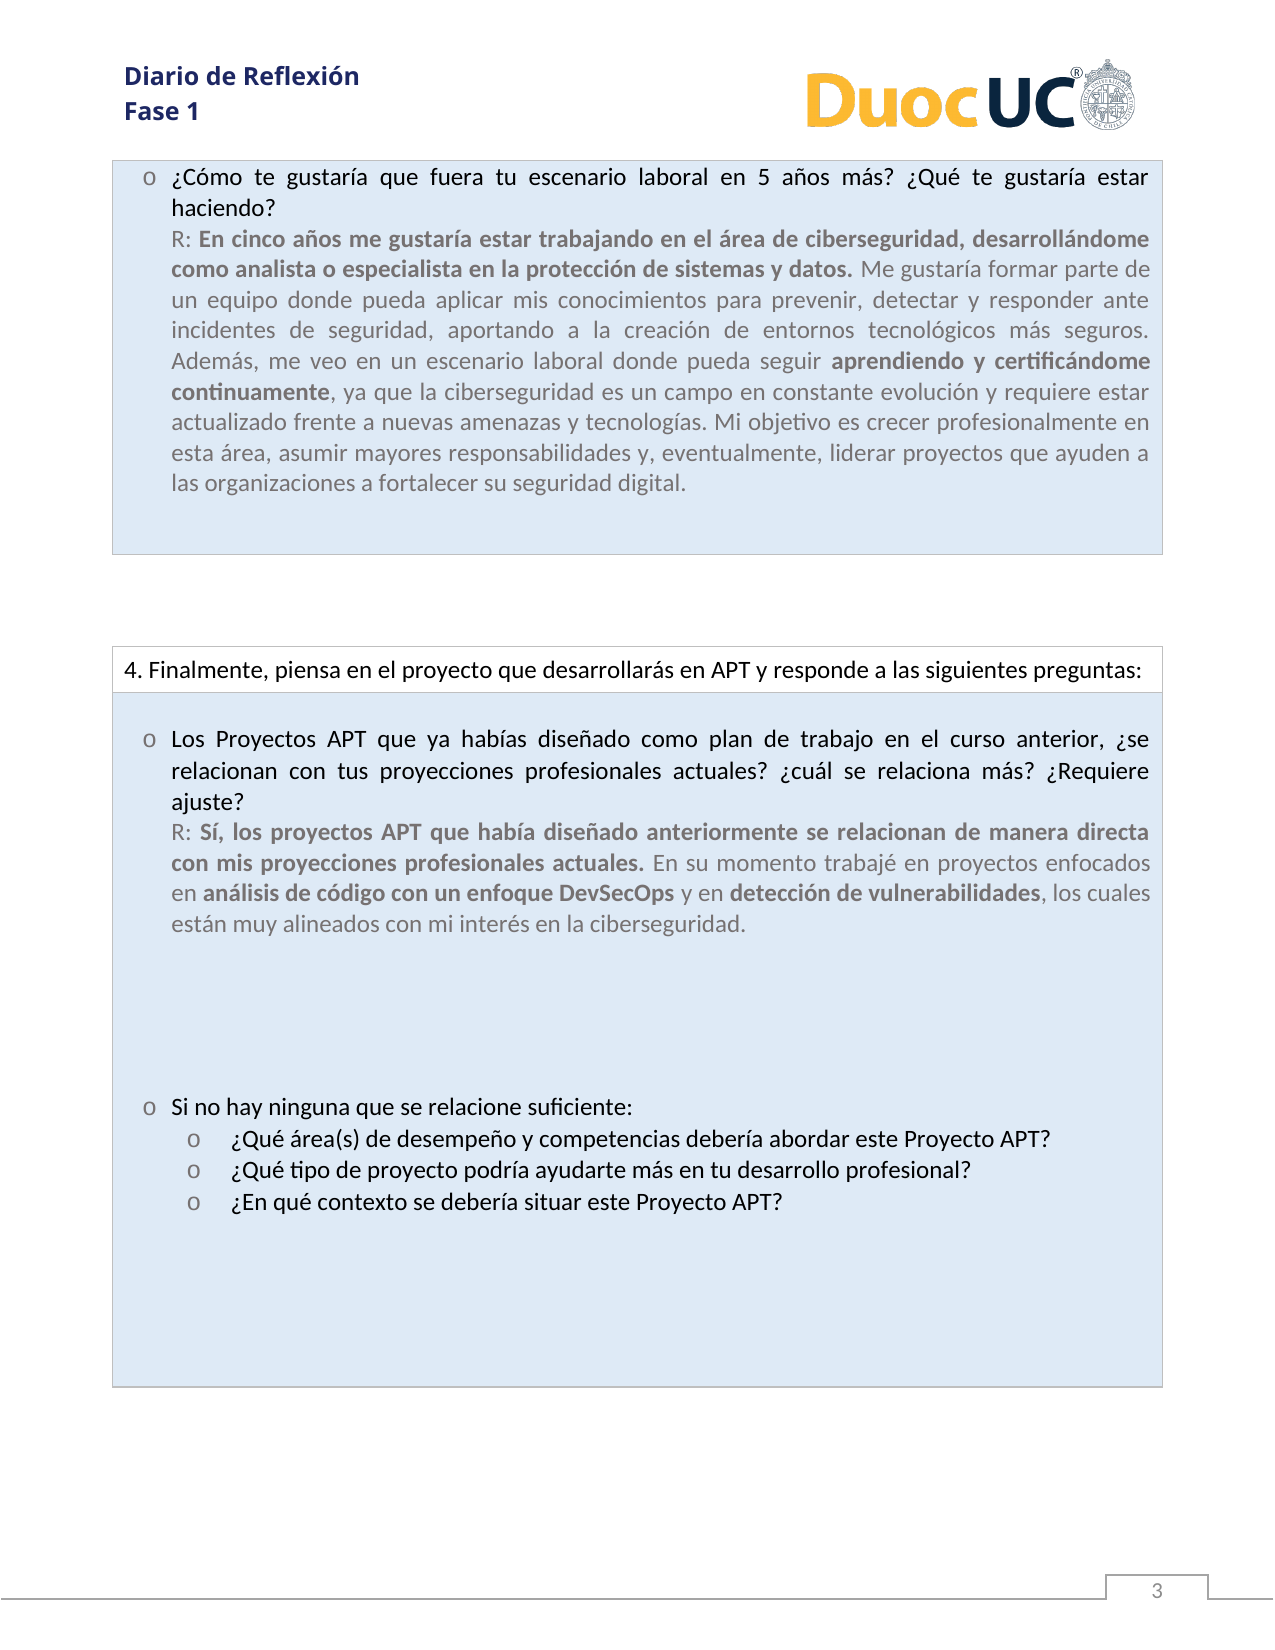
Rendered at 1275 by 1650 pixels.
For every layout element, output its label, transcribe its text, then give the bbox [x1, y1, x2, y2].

table_cell Los Proyectos APT que ya habías diseñado como plan de trabajo en el curso anterior, ¿se relacionan con tus proyecciones profesionales actuales? ¿cuál se relaciona más? ¿Requiere ajuste? R: Sí, los proyectos APT que había diseñado anteriormente se relacionan de manera directa con mis proyecciones profesionales actuales. En su momento trabajé en proyectos enfocados en análisis de código con un enfoque DevSecOps y en detección de vulnerabilidades, los cuales están muy alineados con mi interés en la ciberseguridad. Si no hay ninguna que se relacione suficiente: ¿Qué área(s) de desempeño y competencias debería abordar este Proyecto APT? ¿Qué tipo de proyecto podría ayudarte más en tu desarrollo profesional? ¿En qué contexto se debería situar este Proyecto APT? [113, 693, 1162, 1386]
table_header 4. Finalmente, piensa en el proyecto que desarrollarás en APT y responde a las siguientes preguntas: [113, 647, 1162, 692]
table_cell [113, 161, 1162, 554]
picture [807, 59, 1135, 130]
